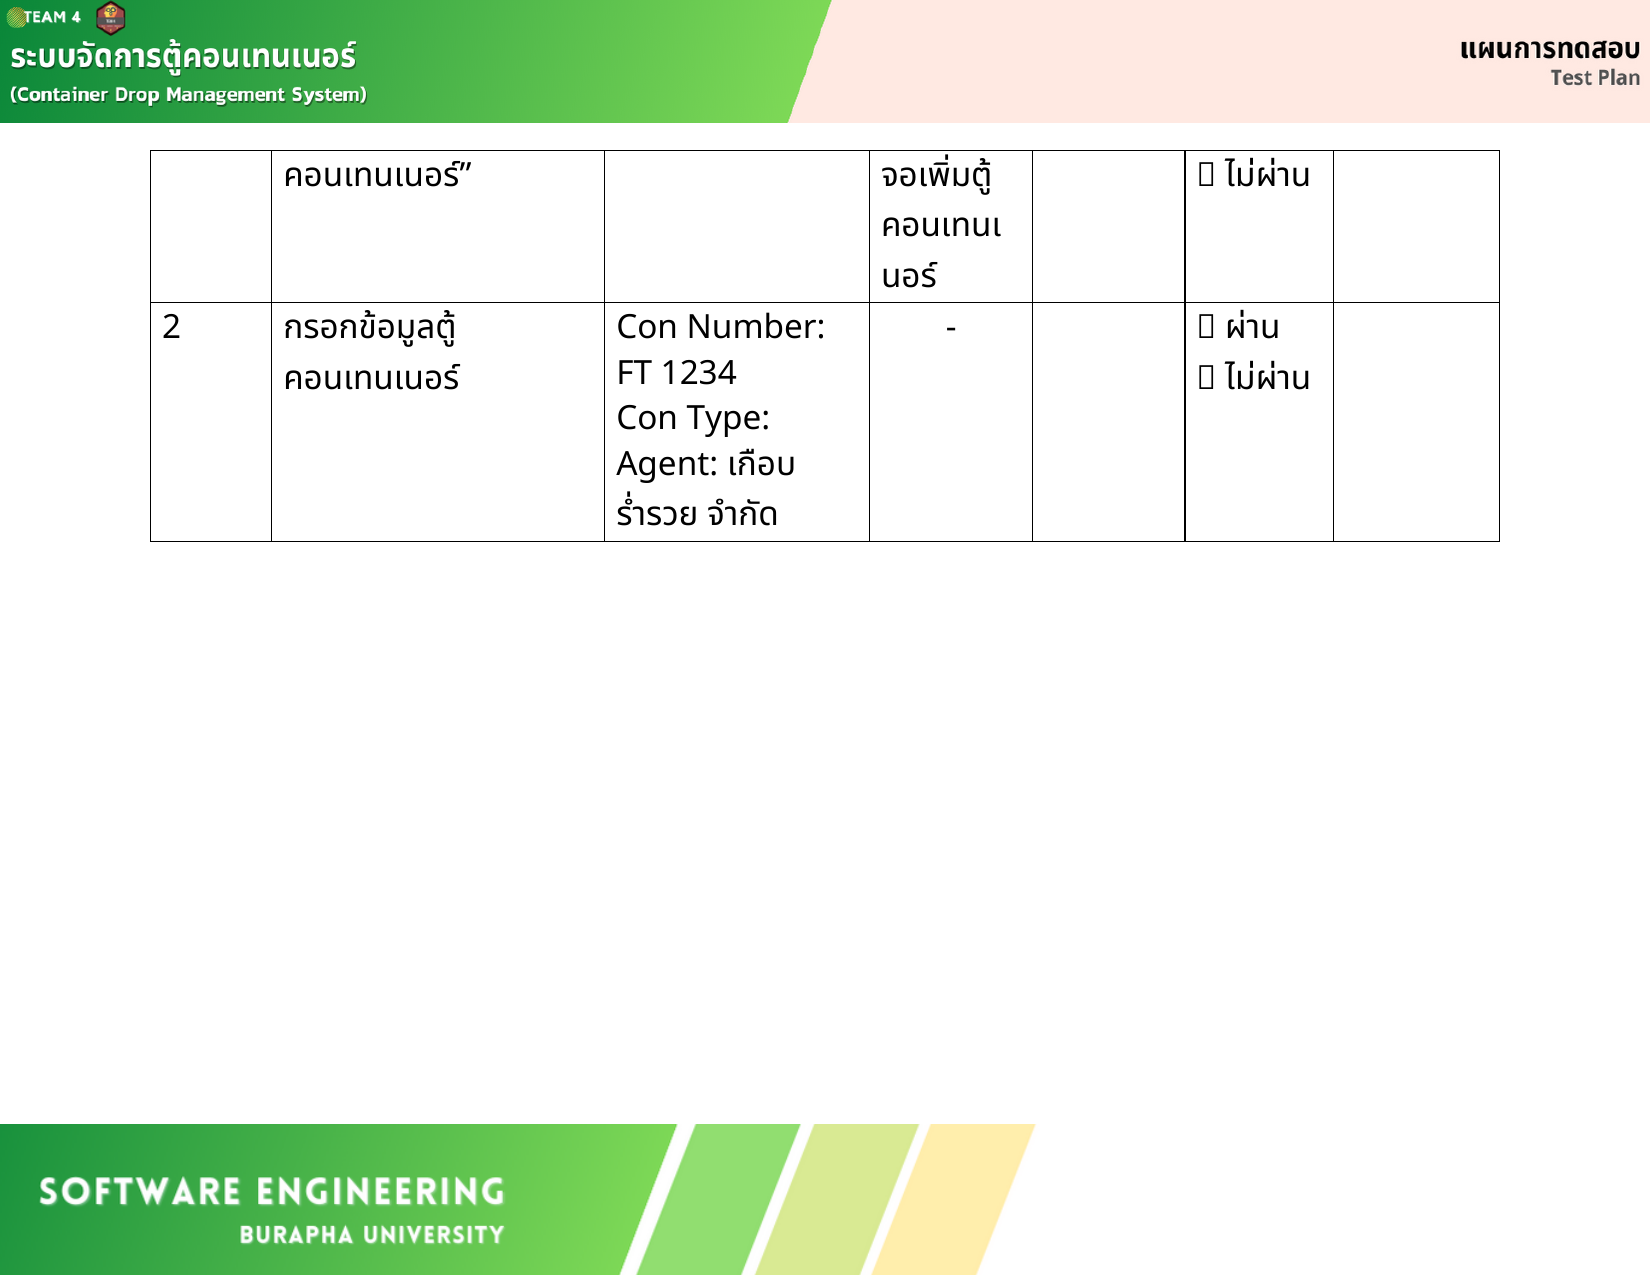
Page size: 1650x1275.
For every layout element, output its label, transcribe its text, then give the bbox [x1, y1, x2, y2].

table_cell Con Number: FT 1234 Con Type: Agent: เกือบร่ำรวย จำกัด [605, 303, 869, 541]
table_cell [1334, 303, 1499, 541]
table_cell 1 [151, 151, 271, 302]
table_cell - [870, 303, 1032, 541]
picture [0, 1124, 1650, 1275]
table_cell แสดงหน้าจอเพิ่มตู้คอนเทนเนอร์ [870, 151, 1032, 302]
picture [0, 0, 1650, 123]
table_cell [1033, 303, 1184, 541]
table_cell 2 [151, 303, 271, 541]
table_cell กดปุ่ม “เพิ่มตู้คอนเทนเนอร์” [272, 151, 604, 302]
table_cell  ผ่าน  ไม่ผ่าน [1186, 303, 1333, 541]
table_cell  ผ่าน  ไม่ผ่าน [1186, 151, 1333, 302]
table_cell [1033, 151, 1184, 302]
table_cell - [605, 151, 869, 302]
table_cell กรอกข้อมูลตู้คอนเทนเนอร์ [272, 303, 604, 541]
table_cell [1334, 151, 1499, 302]
